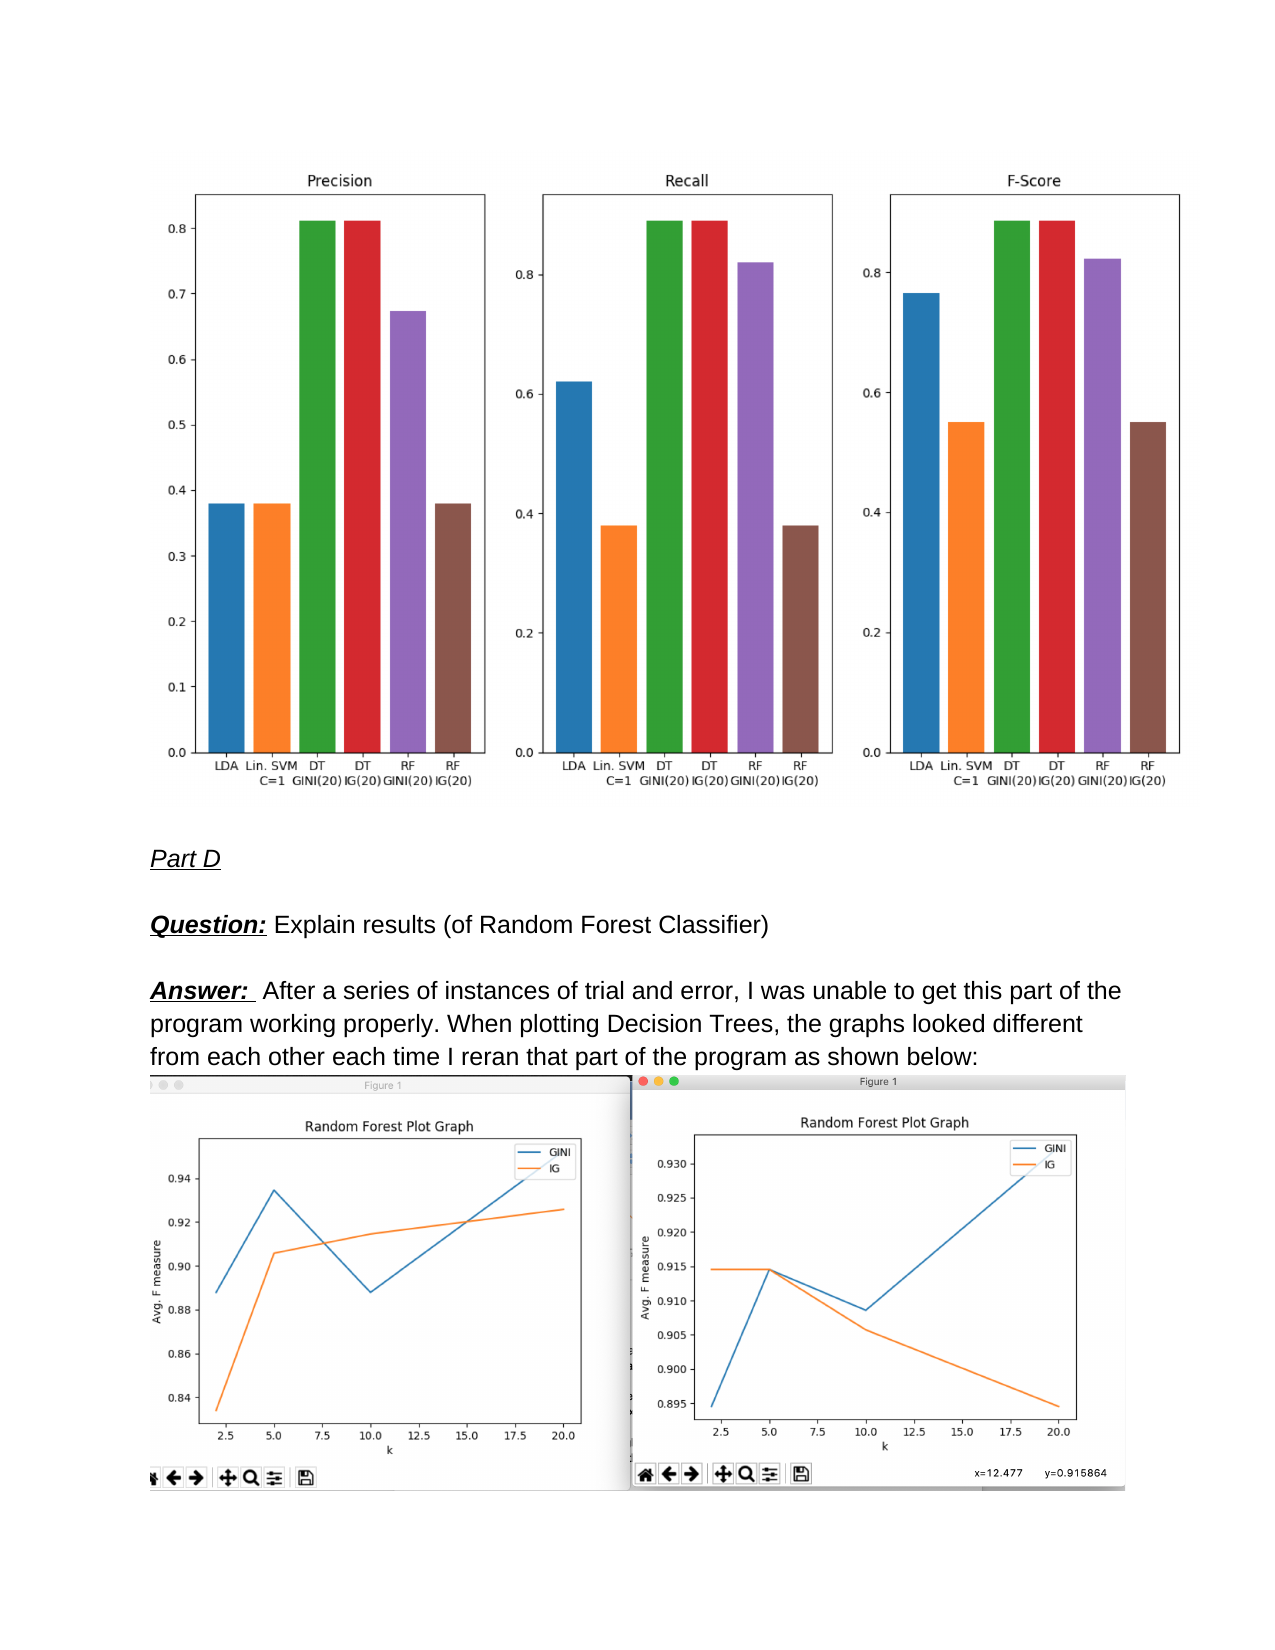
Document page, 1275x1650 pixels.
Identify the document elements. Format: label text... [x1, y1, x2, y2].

text Answer: After a series of instances of trial and error, I was unable to get this part of the program working properly. When plotting Decision Trees, the graphs looked different from each other each time I reran that part of the program as shown below: [150, 976, 1125, 1071]
picture [150, 150, 1200, 807]
text Part D [150, 844, 1125, 872]
text Question: Explain results (of Random Forest Classifier) [150, 910, 1125, 938]
picture [150, 1075, 1125, 1491]
